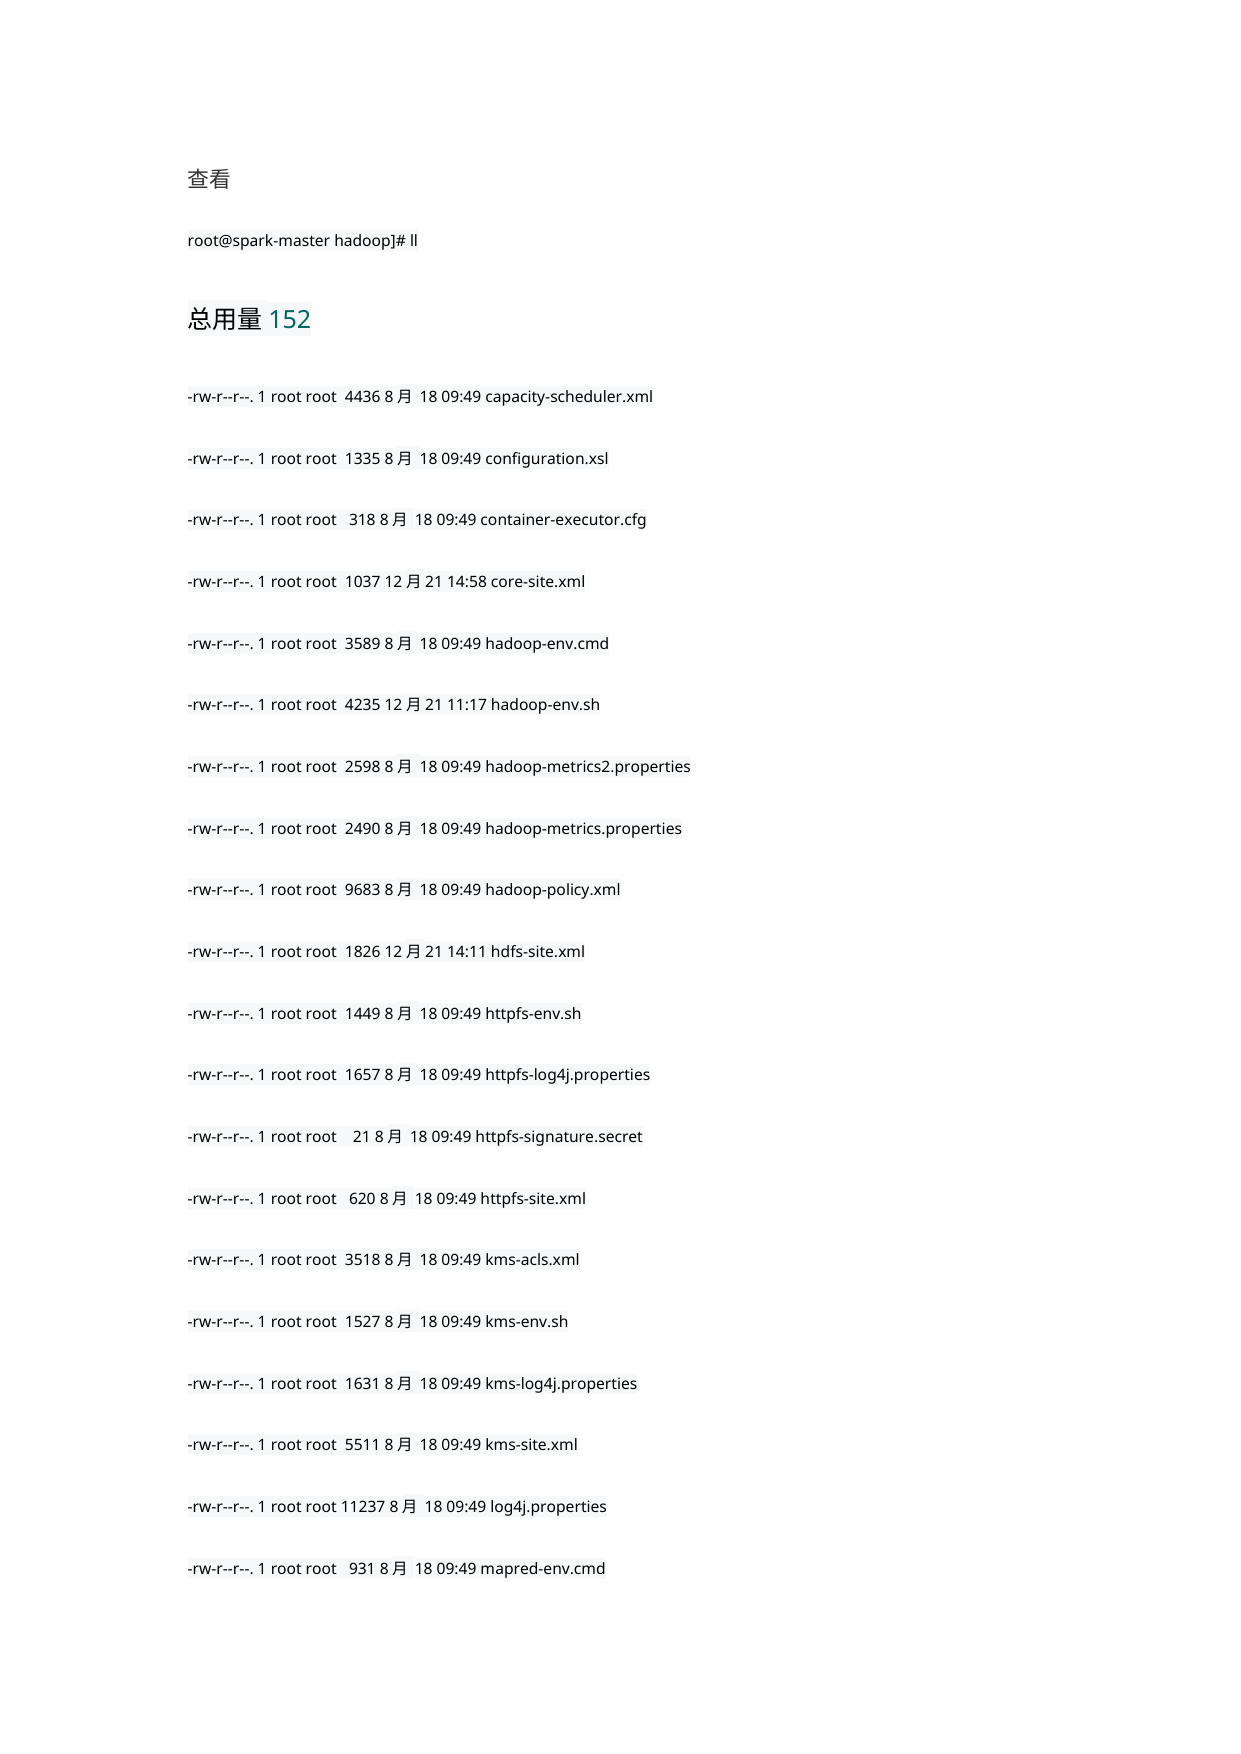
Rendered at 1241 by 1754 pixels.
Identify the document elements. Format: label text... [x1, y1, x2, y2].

text -rw-r--r--. 1 root root 3518 8月 18 09:49 kms-acls.xml [187, 1243, 1053, 1275]
text -rw-r--r--. 1 root root 5511 8月 18 09:49 kms-site.xml [187, 1428, 1053, 1460]
text root@spark-master hadoop]# ll [187, 224, 1053, 256]
text -rw-r--r--. 1 root root 4436 8月 18 09:49 capacity-scheduler.xml [187, 379, 1053, 412]
text -rw-r--r--. 1 root root 3589 8月 18 09:49 hadoop-env.cmd [187, 626, 1053, 659]
text -rw-r--r--. 1 root root 2490 8月 18 09:49 hadoop-metrics.properties [187, 811, 1053, 844]
text -rw-r--r--. 1 root root 2598 8月 18 09:49 hadoop-metrics2.properties [187, 749, 1053, 782]
text 总用量 152 [187, 285, 1053, 350]
text -rw-r--r--. 1 root root 1449 8月 18 09:49 httpfs-env.sh [187, 996, 1053, 1029]
text -rw-r--r--. 1 root root 931 8月 18 09:49 mapred-env.cmd [187, 1551, 1053, 1584]
text -rw-r--r--. 1 root root 620 8月 18 09:49 httpfs-site.xml [187, 1181, 1053, 1214]
text 查看 [187, 162, 1053, 194]
text -rw-r--r--. 1 root root 1657 8月 18 09:49 httpfs-log4j.properties [187, 1058, 1053, 1090]
text -rw-r--r--. 1 root root 1037 12月 21 14:58 core-site.xml [187, 564, 1053, 597]
text -rw-r--r--. 1 root root 318 8月 18 09:49 container-executor.cfg [187, 503, 1053, 535]
text -rw-r--r--. 1 root root 9683 8月 18 09:49 hadoop-policy.xml [187, 873, 1053, 905]
text -rw-r--r--. 1 root root 21 8月 18 09:49 httpfs-signature.secret [187, 1119, 1053, 1152]
text -rw-r--r--. 1 root root 1335 8月 18 09:49 configuration.xsl [187, 441, 1053, 474]
text -rw-r--r--. 1 root root 11237 8月 18 09:49 log4j.properties [187, 1489, 1053, 1522]
text -rw-r--r--. 1 root root 4235 12月 21 11:17 hadoop-env.sh [187, 688, 1053, 720]
text -rw-r--r--. 1 root root 1826 12月 21 14:11 hdfs-site.xml [187, 934, 1053, 967]
text -rw-r--r--. 1 root root 1631 8月 18 09:49 kms-log4j.properties [187, 1366, 1053, 1399]
text -rw-r--r--. 1 root root 1527 8月 18 09:49 kms-env.sh [187, 1304, 1053, 1337]
